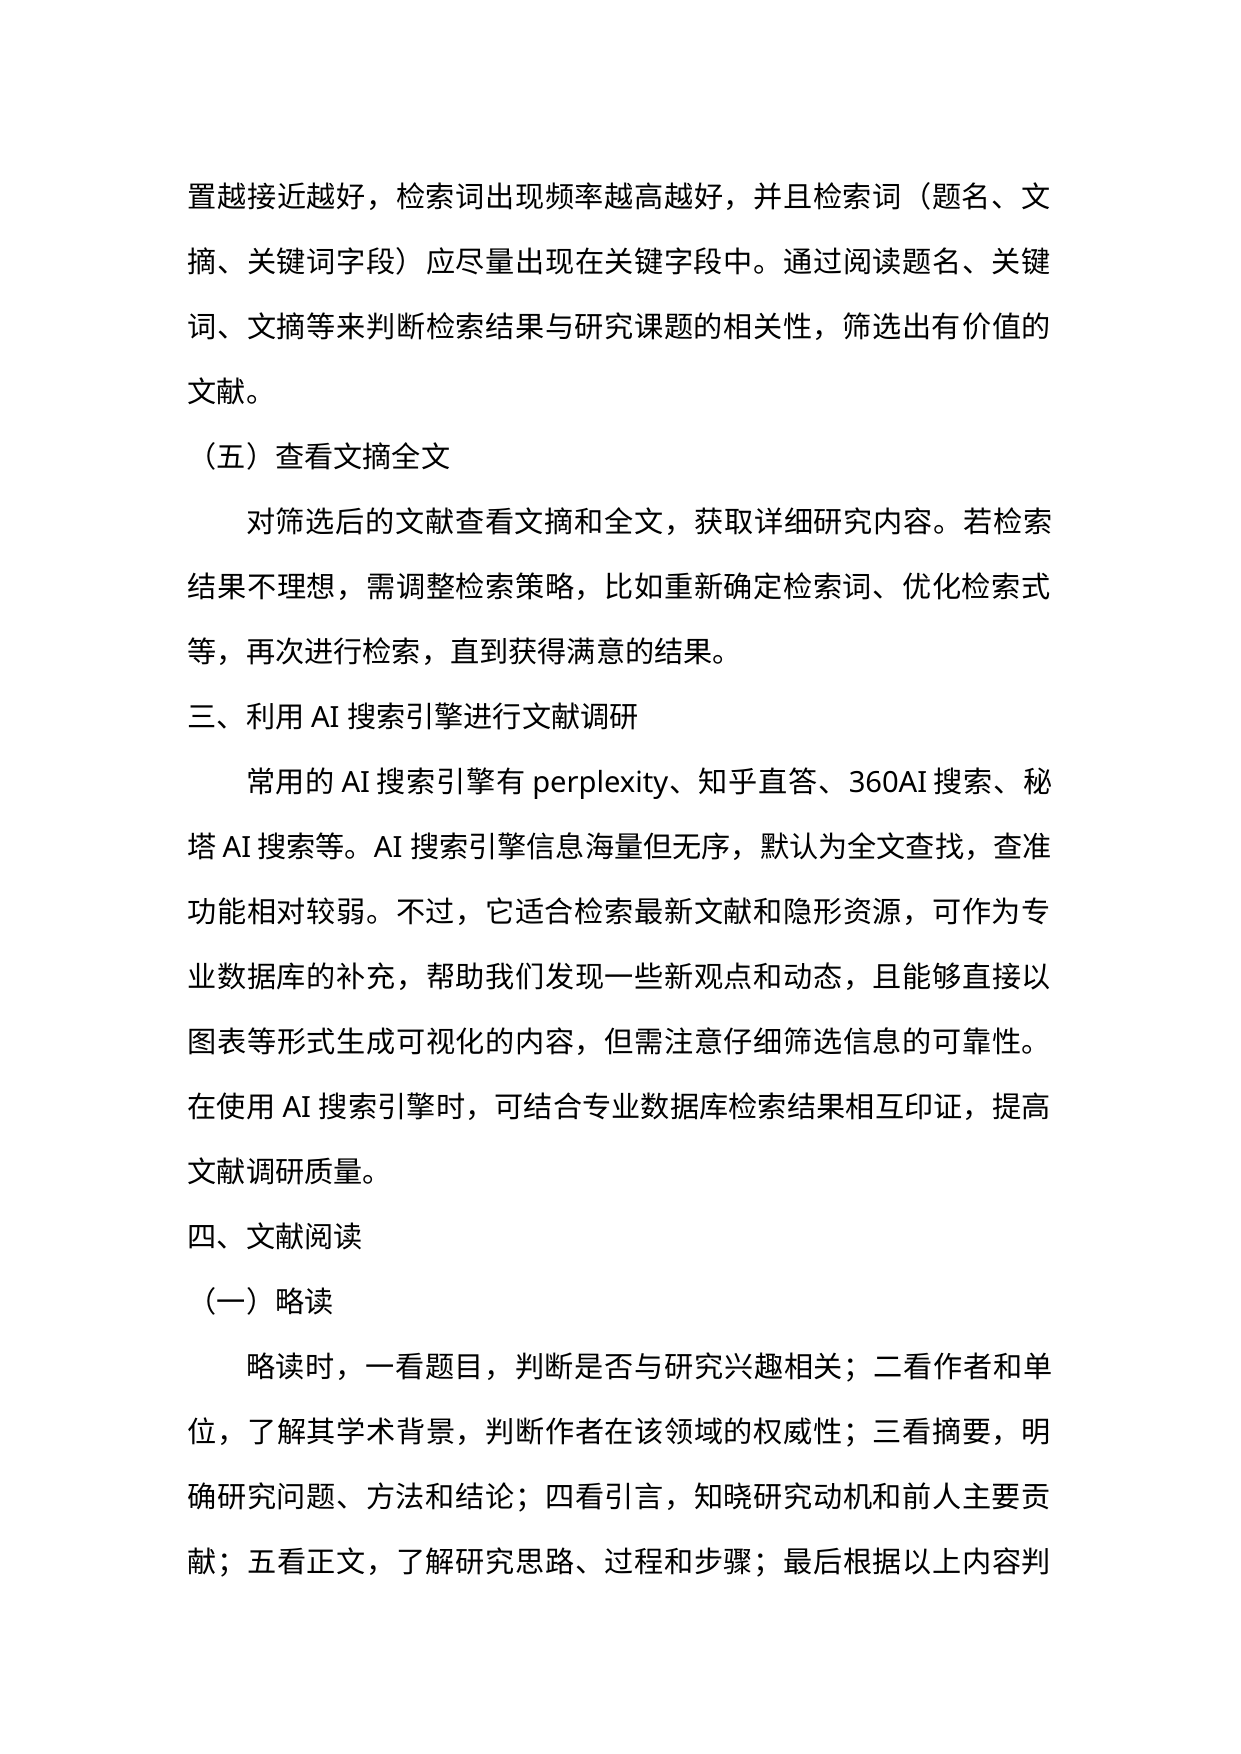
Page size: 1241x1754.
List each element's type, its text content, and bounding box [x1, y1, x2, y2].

text 常用的AI搜索引擎有perplexity、知乎直答、360AI搜索、秘塔AI搜索等。AI 搜索引擎信息海量但无序，默认为全文查找，查准功能相对较弱。不过，它适合检索最新文献和隐形资源，可作为专业数据库的补充，帮助我们发现一些新观点和动态，且能够直接以图表等形式生成可视化的内容，但需注意仔细筛选信息的可靠性。在使用 AI 搜索引擎时，可结合专业数据库检索结果相互印证，提高文献调研质量。 [187, 747, 1053, 1202]
text （一）略读 [187, 1267, 1053, 1332]
text 四、文献阅读 [187, 1202, 1053, 1267]
text 三、利用 AI 搜索引擎进行文献调研 [187, 682, 1053, 747]
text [187, 162, 1053, 422]
text 对筛选后的文献查看文摘和全文，获取详细研究内容。若检索结果不理想，需调整检索策略，比如重新确定检索词、优化检索式等，再次进行检索，直到获得满意的结果。 [187, 487, 1053, 682]
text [187, 1332, 1053, 1592]
text （五）查看文摘全文 [187, 422, 1053, 487]
